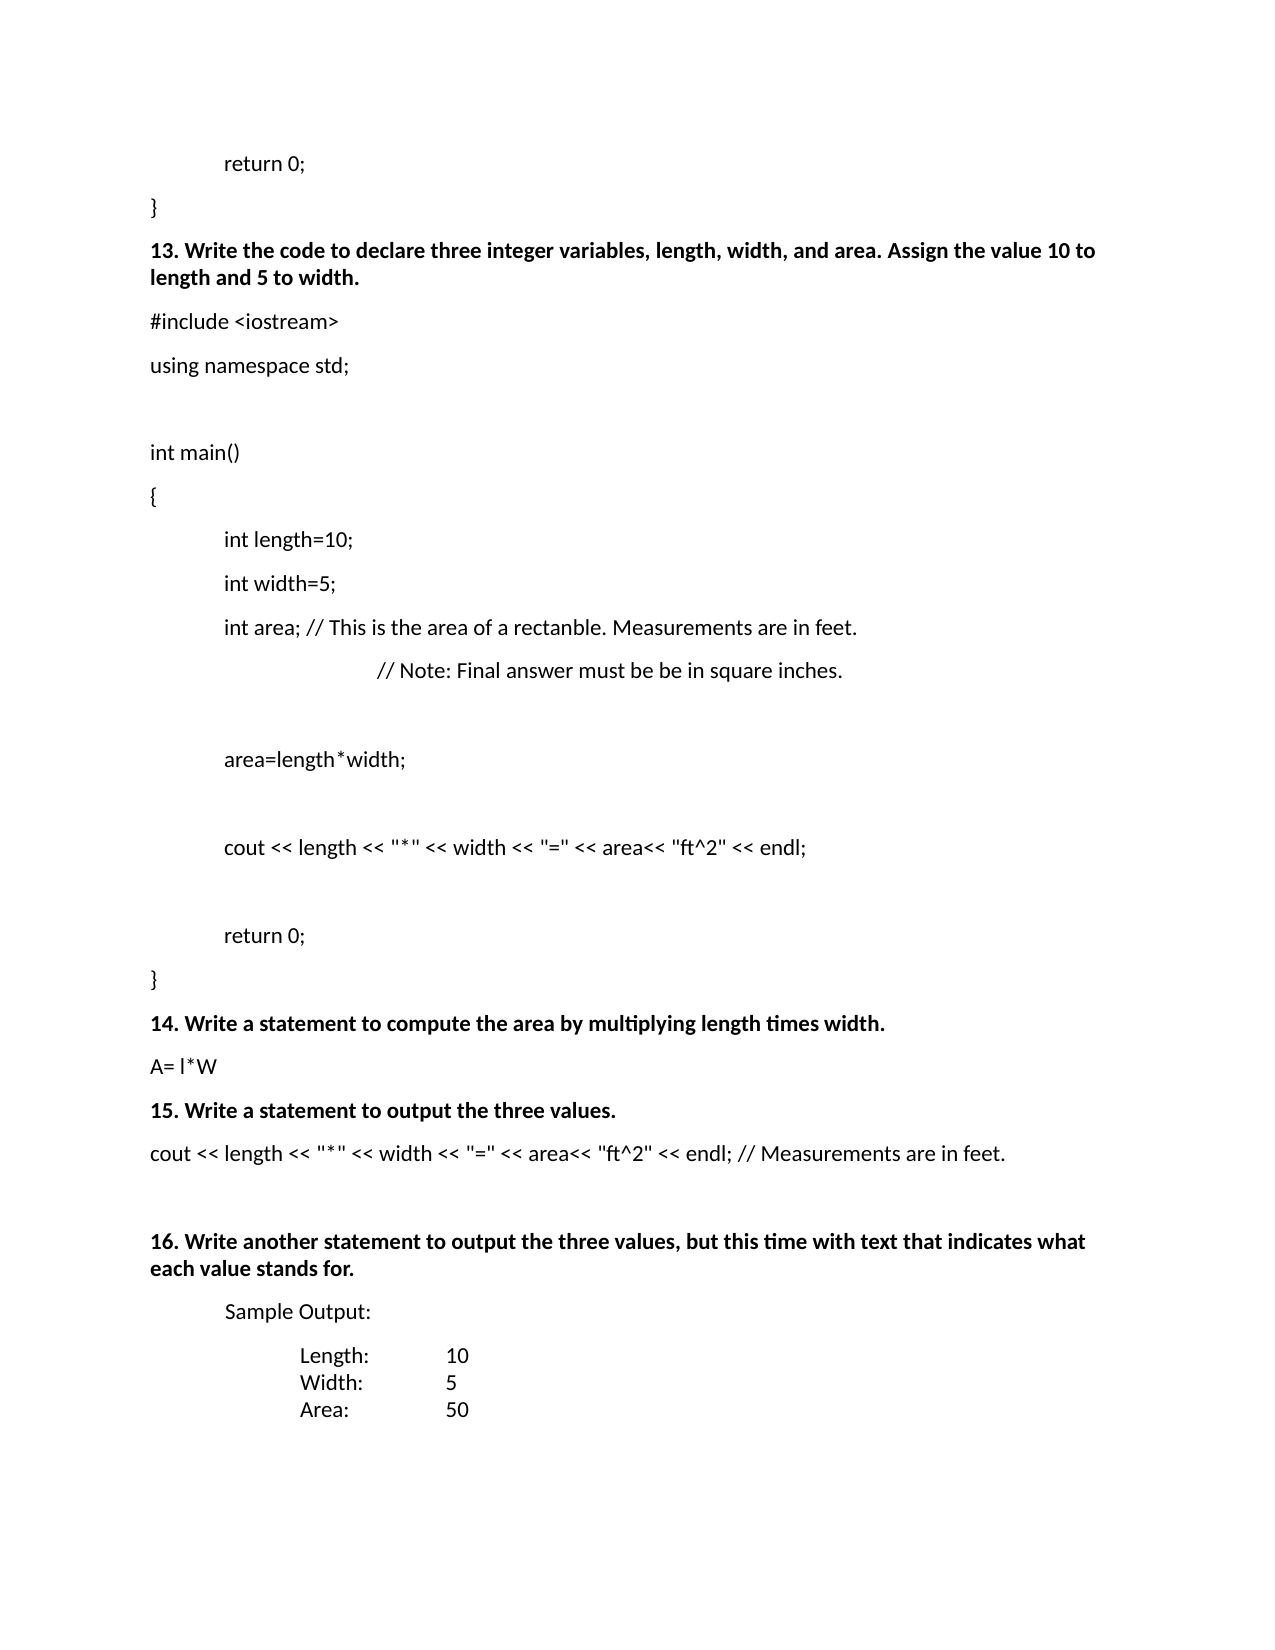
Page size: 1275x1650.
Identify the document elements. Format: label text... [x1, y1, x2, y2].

text return 0; [150, 922, 1125, 949]
text int length=10; [150, 526, 1125, 553]
text 14. Write a statement to compute the area by multiplying length times width. [150, 1009, 1125, 1036]
text int width=5; [150, 570, 1125, 597]
text return 0; [150, 150, 1125, 177]
text int main() [150, 439, 1125, 466]
text // Note: Final answer must be be in square inches. [150, 657, 1125, 684]
text Area: 50 [300, 1396, 1125, 1423]
text } [150, 194, 1125, 221]
text 13. Write the code to declare three integer variables, length, width, and area. Assign the value 10 to length and 5 to width. [150, 237, 1125, 291]
text Width: 5 [300, 1369, 1125, 1396]
text { [150, 482, 1125, 509]
text 15. Write a statement to output the three values. [150, 1097, 1125, 1124]
text int area; // This is the area of a rectanble. Measurements are in feet. [150, 613, 1125, 640]
text using namespace std; [150, 352, 1125, 378]
text Length: 10 [300, 1342, 1125, 1369]
text #include <iostream> [150, 308, 1125, 335]
text Sample Output: [225, 1298, 1125, 1325]
text A= l*W [150, 1053, 1125, 1080]
text area=length*width; [150, 745, 1125, 772]
text cout << length << "*" << width << "=" << area<< "ft^2" << endl; // Measurements are in feet. [150, 1140, 1125, 1167]
text cout << length << "*" << width << "=" << area<< "ft^2" << endl; [150, 834, 1125, 861]
text } [150, 966, 1125, 993]
text 16. Write another statement to output the three values, but this time with text that indicates what each value stands for. [150, 1228, 1125, 1282]
